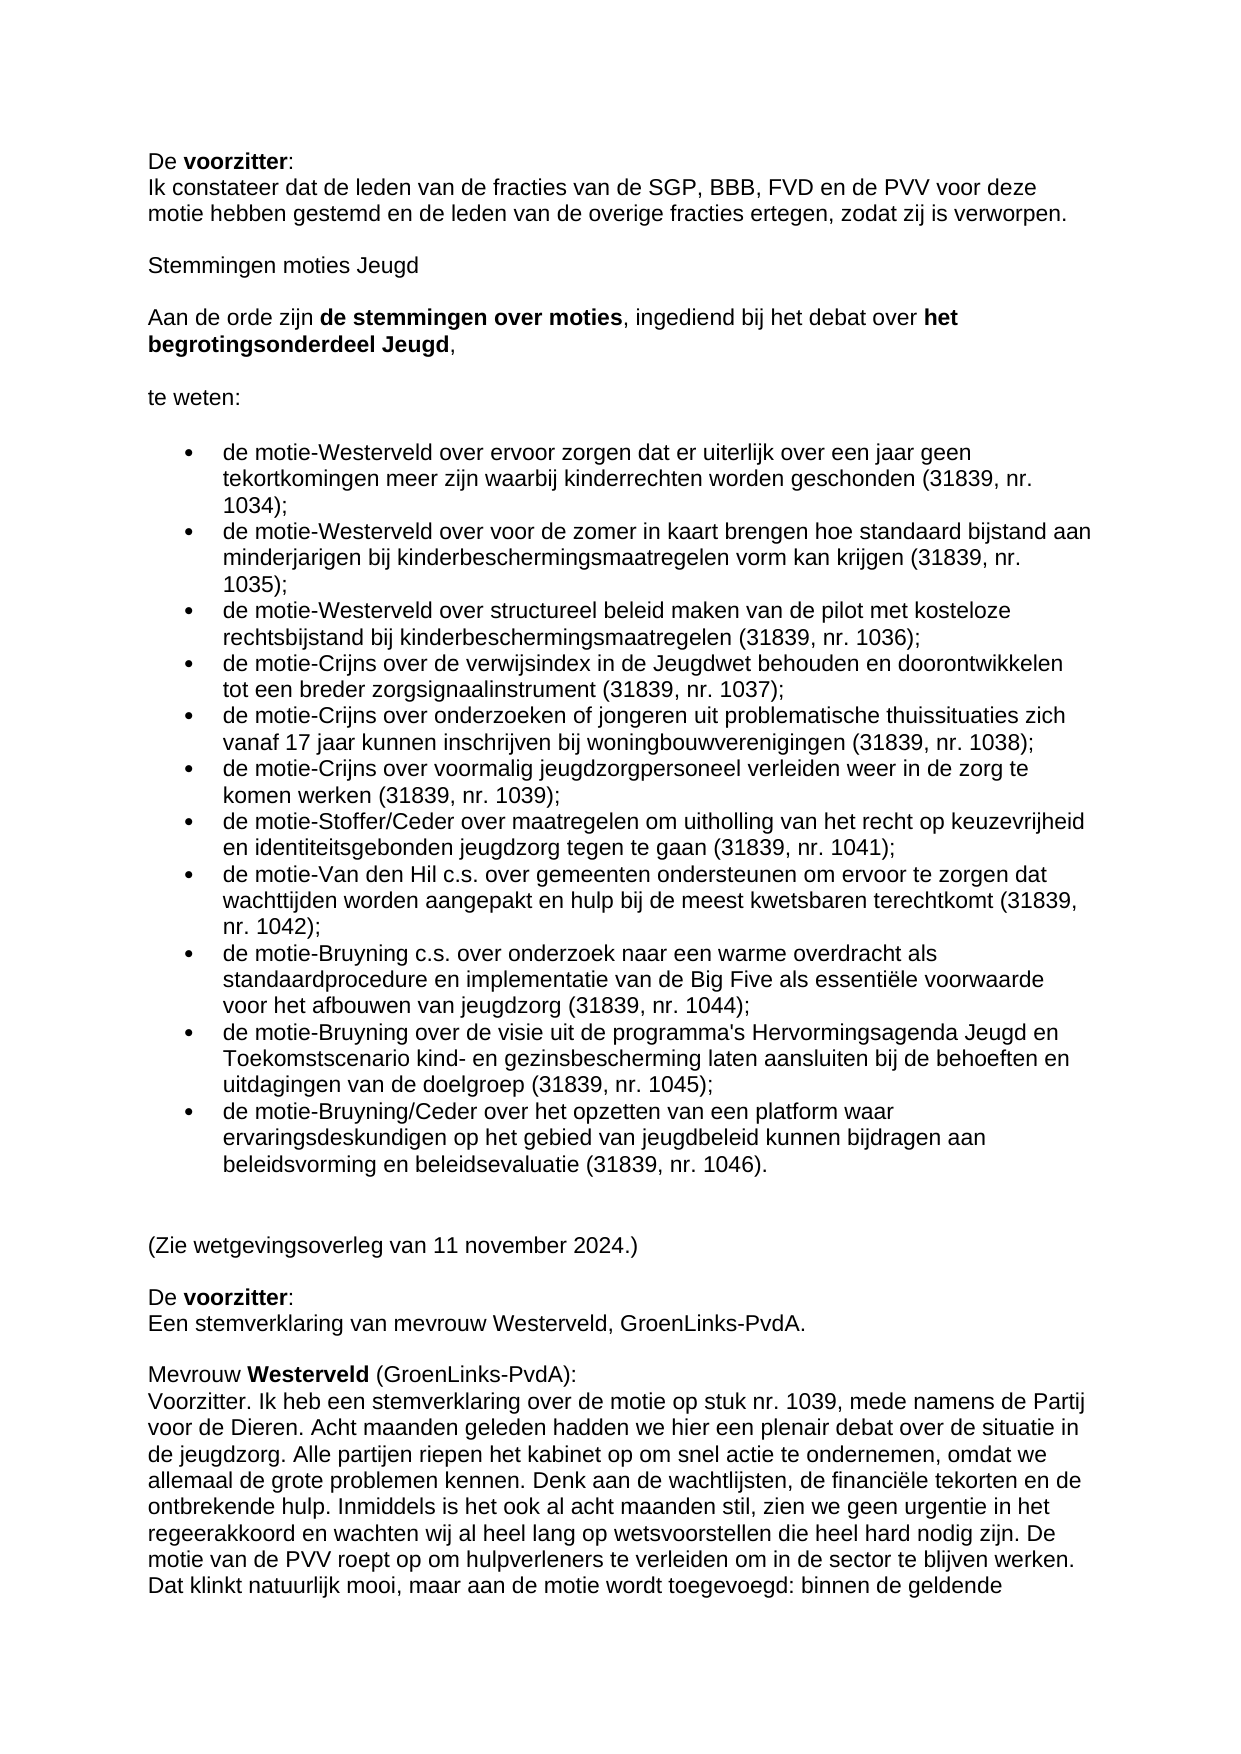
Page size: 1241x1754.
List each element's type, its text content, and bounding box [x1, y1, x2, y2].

list de motie-Bruyning/Ceder over het opzetten van een platform waar ervaringsdeskundigen op het gebied van jeugdbeleid kunnen bijdragen aan beleidsvorming en beleidsevaluatie (31839, nr. 1046). [185, 1098, 1093, 1177]
list de motie-Bruyning c.s. over onderzoek naar een warme overdracht als standaardprocedure en implementatie van de Big Five als essentiële voorwaarde voor het afbouwen van jeugdzorg (31839, nr. 1044); [185, 940, 1093, 1019]
list de motie-Westerveld over voor de zomer in kaart brengen hoe standaard bijstand aan minderjarigen bij kinderbeschermingsmaatregelen vorm kan krijgen (31839, nr. 1035); [185, 518, 1093, 597]
text De voorzitter: Ik constateer dat de leden van de fracties van de SGP, BBB, FVD en de PVV voor deze motie hebben gestemd en de leden van de overige fracties ertegen, zodat zij is verworpen. [148, 148, 1093, 227]
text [148, 1361, 1093, 1599]
list de motie-Stoffer/Ceder over maatregelen om uitholling van het recht op keuzevrijheid en identiteitsgebonden jeugdzorg tegen te gaan (31839, nr. 1041); [185, 808, 1093, 861]
list de motie-Bruyning over de visie uit de programma's Hervormingsagenda Jeugd en Toekomstscenario kind- en gezinsbescherming laten aansluiten bij de behoeften en uitdagingen van de doelgroep (31839, nr. 1045); [185, 1019, 1093, 1098]
text (Zie wetgevingsoverleg van 11 november 2024.) [148, 1232, 1093, 1259]
text Stemmingen moties Jeugd Aan de orde zijn de stemmingen over moties, ingediend bij het debat over het begrotingsonderdeel Jeugd, te weten: [148, 252, 1093, 410]
list de motie-Crijns over onderzoeken of jongeren uit problematische thuissituaties zich vanaf 17 jaar kunnen inschrijven bij woningbouwverenigingen (31839, nr. 1038); [185, 702, 1093, 755]
list de motie-Westerveld over ervoor zorgen dat er uiterlijk over een jaar geen tekortkomingen meer zijn waarbij kinderrechten worden geschonden (31839, nr. 1034); [185, 439, 1093, 518]
text De voorzitter: Een stemverklaring van mevrouw Westerveld, GroenLinks-PvdA. [148, 1284, 1093, 1336]
list de motie-Crijns over voormalig jeugdzorgpersoneel verleiden weer in de zorg te komen werken (31839, nr. 1039); [185, 755, 1093, 808]
list de motie-Crijns over de verwijsindex in de Jeugdwet behouden en doorontwikkelen tot een breder zorgsignaalinstrument (31839, nr. 1037); [185, 650, 1093, 702]
list de motie-Westerveld over structureel beleid maken van de pilot met kosteloze rechtsbijstand bij kinderbeschermingsmaatregelen (31839, nr. 1036); [185, 597, 1093, 650]
list de motie-Van den Hil c.s. over gemeenten ondersteunen om ervoor te zorgen dat wachttijden worden aangepakt en hulp bij de meest kwetsbaren terechtkomt (31839, nr. 1042); [185, 861, 1093, 940]
